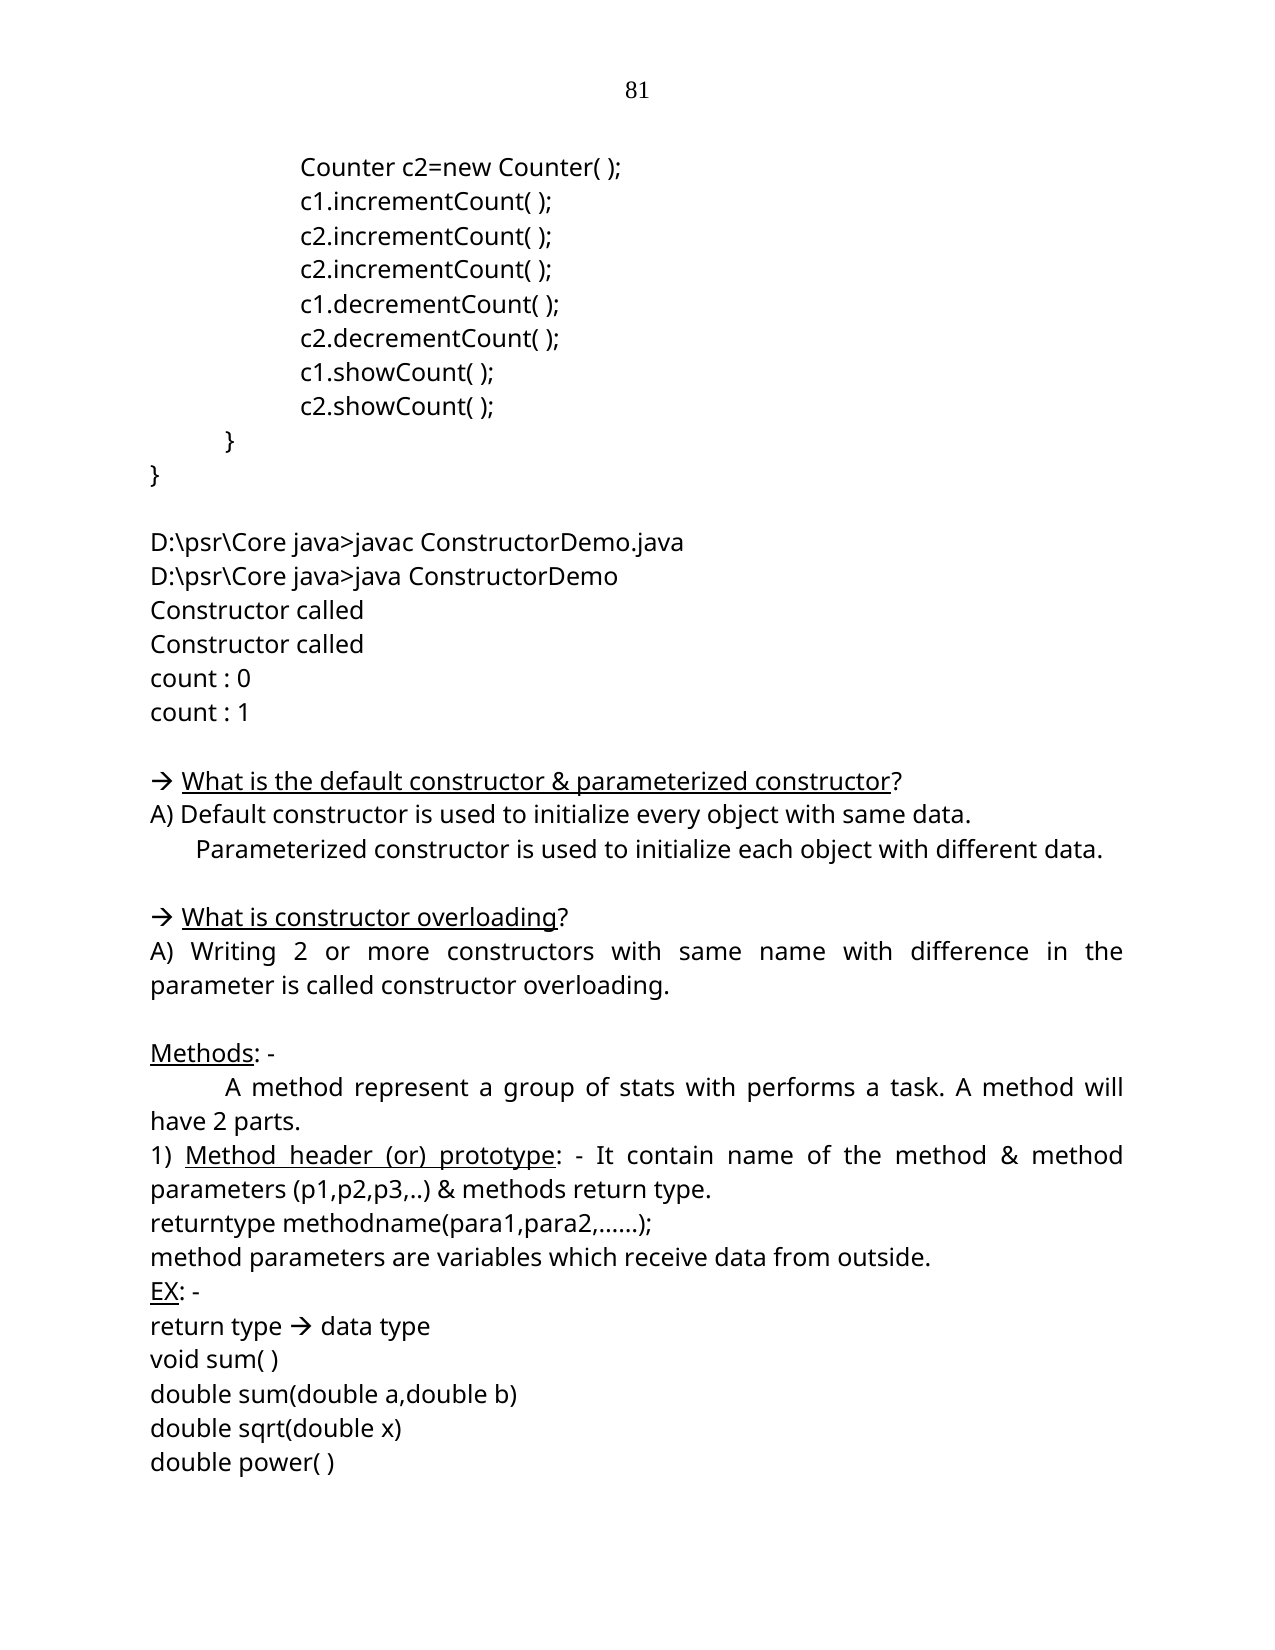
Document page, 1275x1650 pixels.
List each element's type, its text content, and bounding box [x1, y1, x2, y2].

text 1) Method header (or) prototype: - It contain name of the method & method parameters (p1,p2,p3,..) & methods return type. [150, 1138, 1125, 1206]
text EX: - [150, 1274, 1125, 1308]
text c2.showCount( ); [150, 388, 1125, 422]
text Constructor called [150, 593, 1125, 627]
text Counter c2=new Counter( ); [150, 150, 1125, 184]
text double power( ) [150, 1444, 1125, 1478]
text c1.decrementCount( ); [150, 286, 1125, 320]
text A) Default constructor is used to initialize every object with same data. [150, 797, 1125, 831]
text count : 1 [150, 695, 1125, 729]
text A method represent a group of stats with performs a task. A method will have 2 parts. [150, 1070, 1125, 1138]
text void sum( ) [150, 1342, 1125, 1376]
text What is the default constructor & parameterized constructor? [150, 763, 1125, 797]
text } [150, 457, 1125, 491]
text c1.incrementCount( ); [150, 184, 1125, 218]
text double sqrt(double x) [150, 1410, 1125, 1444]
text } [150, 422, 1125, 457]
text return type data type [150, 1308, 1125, 1342]
text A) Writing 2 or more constructors with same name with difference in the parameter is called constructor overloading. [150, 933, 1125, 1002]
text method parameters are variables which receive data from outside. [150, 1240, 1125, 1274]
text What is constructor overloading? [150, 899, 1125, 933]
text Methods: - [150, 1036, 1125, 1070]
text c2.incrementCount( ); [150, 252, 1125, 286]
text count : 0 [150, 661, 1125, 695]
text returntype methodname(para1,para2,……); [150, 1206, 1125, 1240]
text Parameterized constructor is used to initialize each object with different data. [150, 831, 1125, 865]
text Constructor called [150, 627, 1125, 661]
text c2.incrementCount( ); [150, 218, 1125, 252]
text D:\psr\Core java>javac ConstructorDemo.java [150, 525, 1125, 559]
text c1.showCount( ); [150, 354, 1125, 388]
text double sum(double a,double b) [150, 1376, 1125, 1410]
text c2.decrementCount( ); [150, 320, 1125, 354]
text D:\psr\Core java>java ConstructorDemo [150, 559, 1125, 593]
